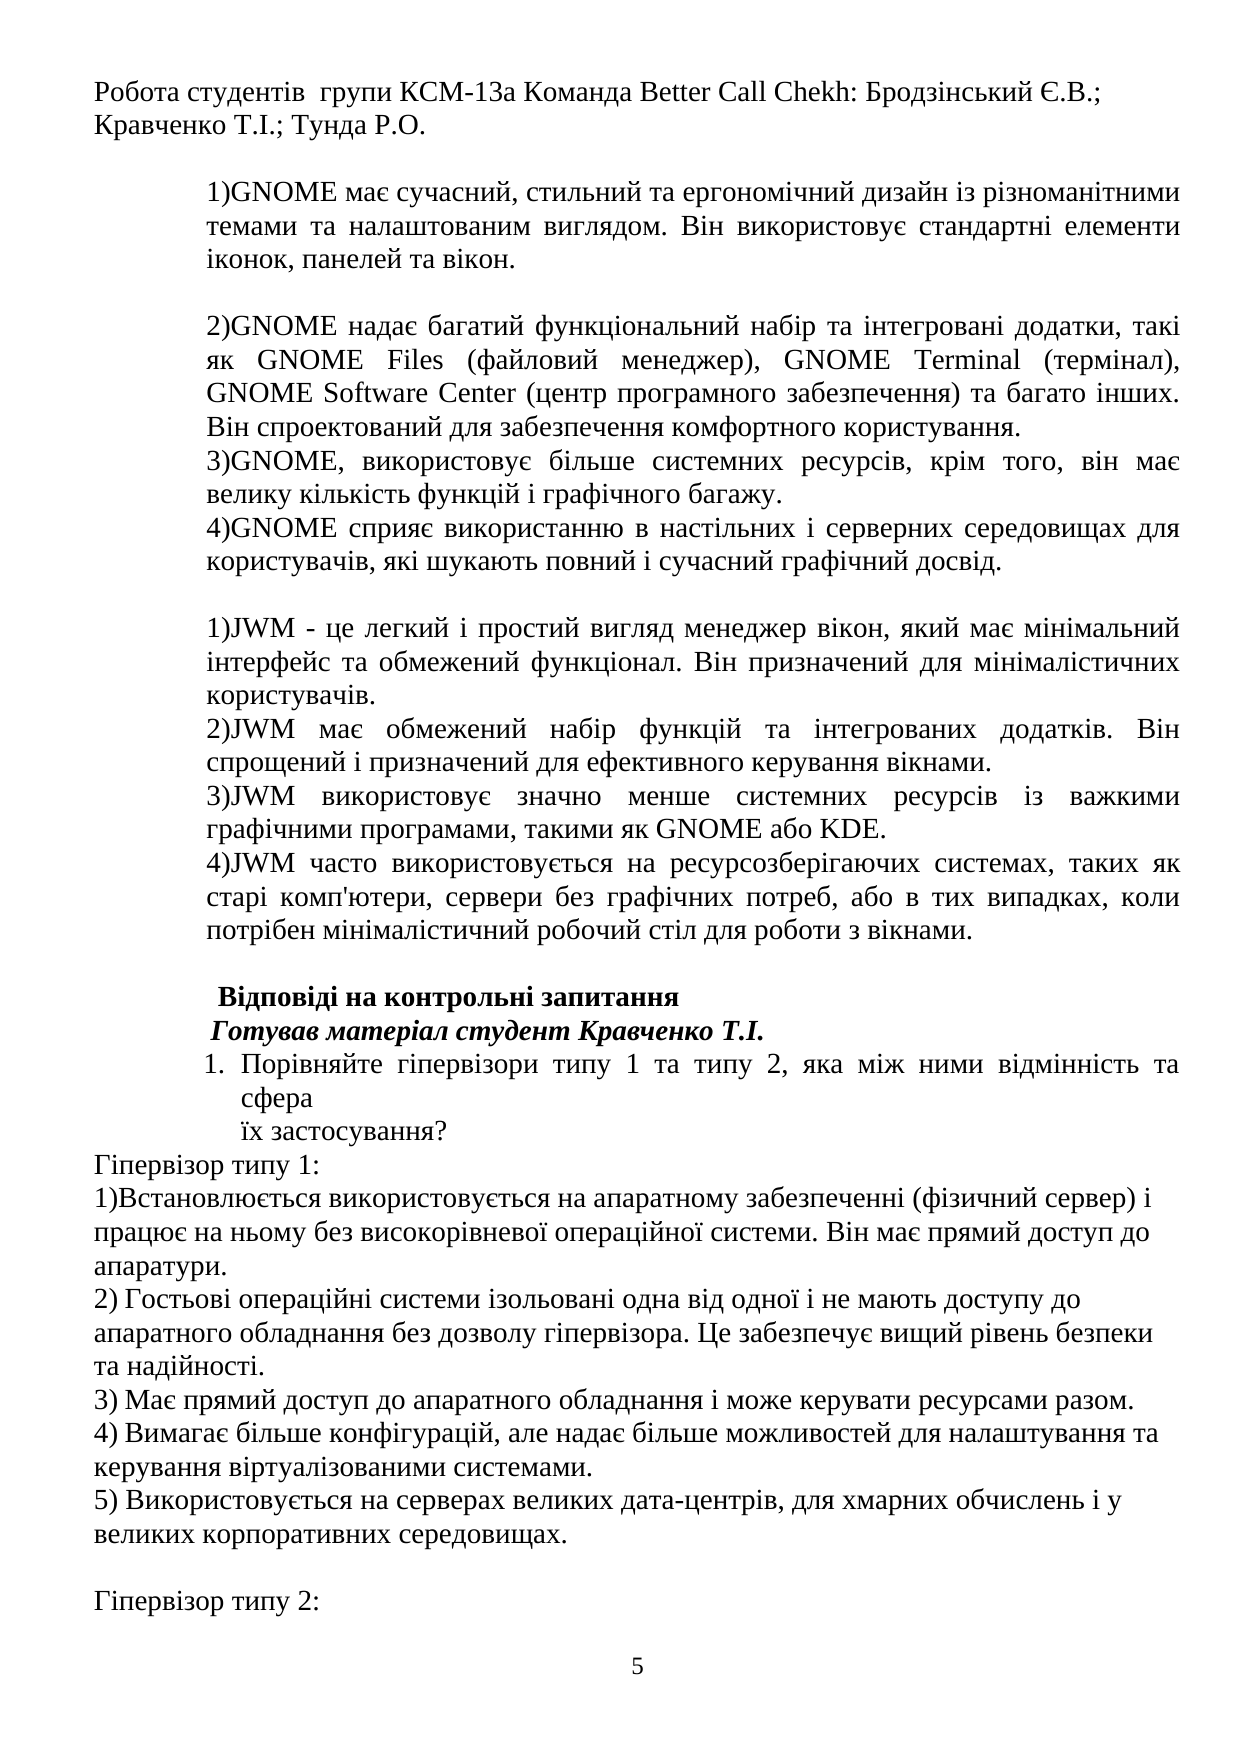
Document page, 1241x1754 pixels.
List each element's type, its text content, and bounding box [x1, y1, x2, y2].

text Відповіді на контрольні запитання [94, 979, 1181, 1013]
text 2) Гостьові операційні системи ізольовані одна від одної і не мають доступу до апаратного обладнання без дозволу гіпервізора. Це забезпечує вищий рівень безпеки та надійності. [94, 1281, 1181, 1382]
text Готував матеріал студент Кравченко Т.І. [94, 1013, 1181, 1046]
text 3)JWM використовує значно менше системних ресурсів із важкими графічними програмами, такими як GNOME або KDE. [206, 778, 1181, 845]
text 3) Має прямий доступ до апаратного обладнання і може керувати ресурсами разом. [94, 1382, 1181, 1415]
text 4)JWM часто використовується на ресурсозберігаючих системах, таких як старі комп'ютери, сервери без графічних потреб, або в тих випадках, коли потрібен мінімалістичний робочий стіл для роботи з вікнами. [206, 845, 1181, 946]
text 1)GNOME має сучасний, стильний та ергономічний дизайн із різноманітними темами та налаштованим виглядом. Він використовує стандартні елементи іконок, панелей та вікон. [206, 174, 1181, 275]
list їх застосування? [241, 1113, 1181, 1147]
text 4)GNOME сприяє використанню в настільних і серверних середовищах для користувачів, які шукають повний і сучасний графічний досвід. [206, 510, 1181, 577]
text Гіпервізор типу 1: [94, 1147, 1181, 1181]
text 5) Використовується на серверах великих дата-центрів, для хмарних обчислень і у великих корпоративних середовищах. [94, 1482, 1181, 1549]
text 2)GNOME надає багатий функціональний набір та інтегровані додатки, такі як GNOME Files (файловий менеджер), GNOME Terminal (термінал), GNOME Software Center (центр програмного забезпечення) та багато інших. Він спроектований для забезпечення комфортного користування. [206, 308, 1181, 443]
text 1)JWM - це легкий і простий вигляд менеджер вікон, який має мінімальний інтерфейс та обмежений функціонал. Він призначений для мінімалістичних користувачів. [206, 610, 1181, 711]
text Гіпервізор типу 2: [94, 1583, 1181, 1617]
text 2)JWM має обмежений набір функцій та інтегрованих додатків. Він спрощений і призначений для ефективного керування вікнами. [206, 711, 1181, 778]
list Порівняйте гіпервізори типу 1 та типу 2, яка між ними відмінність та сфера [203, 1046, 1181, 1113]
text 1)Встановлюється використовується на апаратному забезпеченні (фізичний сервер) і працює на ньому без високорівневої операційної системи. Він має прямий доступ до апаратури. [94, 1181, 1181, 1281]
text 3)GNOME, використовує більше системних ресурсів, крім того, він має велику кількість функцій і графічного багажу. [206, 443, 1181, 510]
text 4) Вимагає більше конфігурацій, але надає більше можливостей для налаштування та керування віртуалізованими системами. [94, 1415, 1181, 1482]
